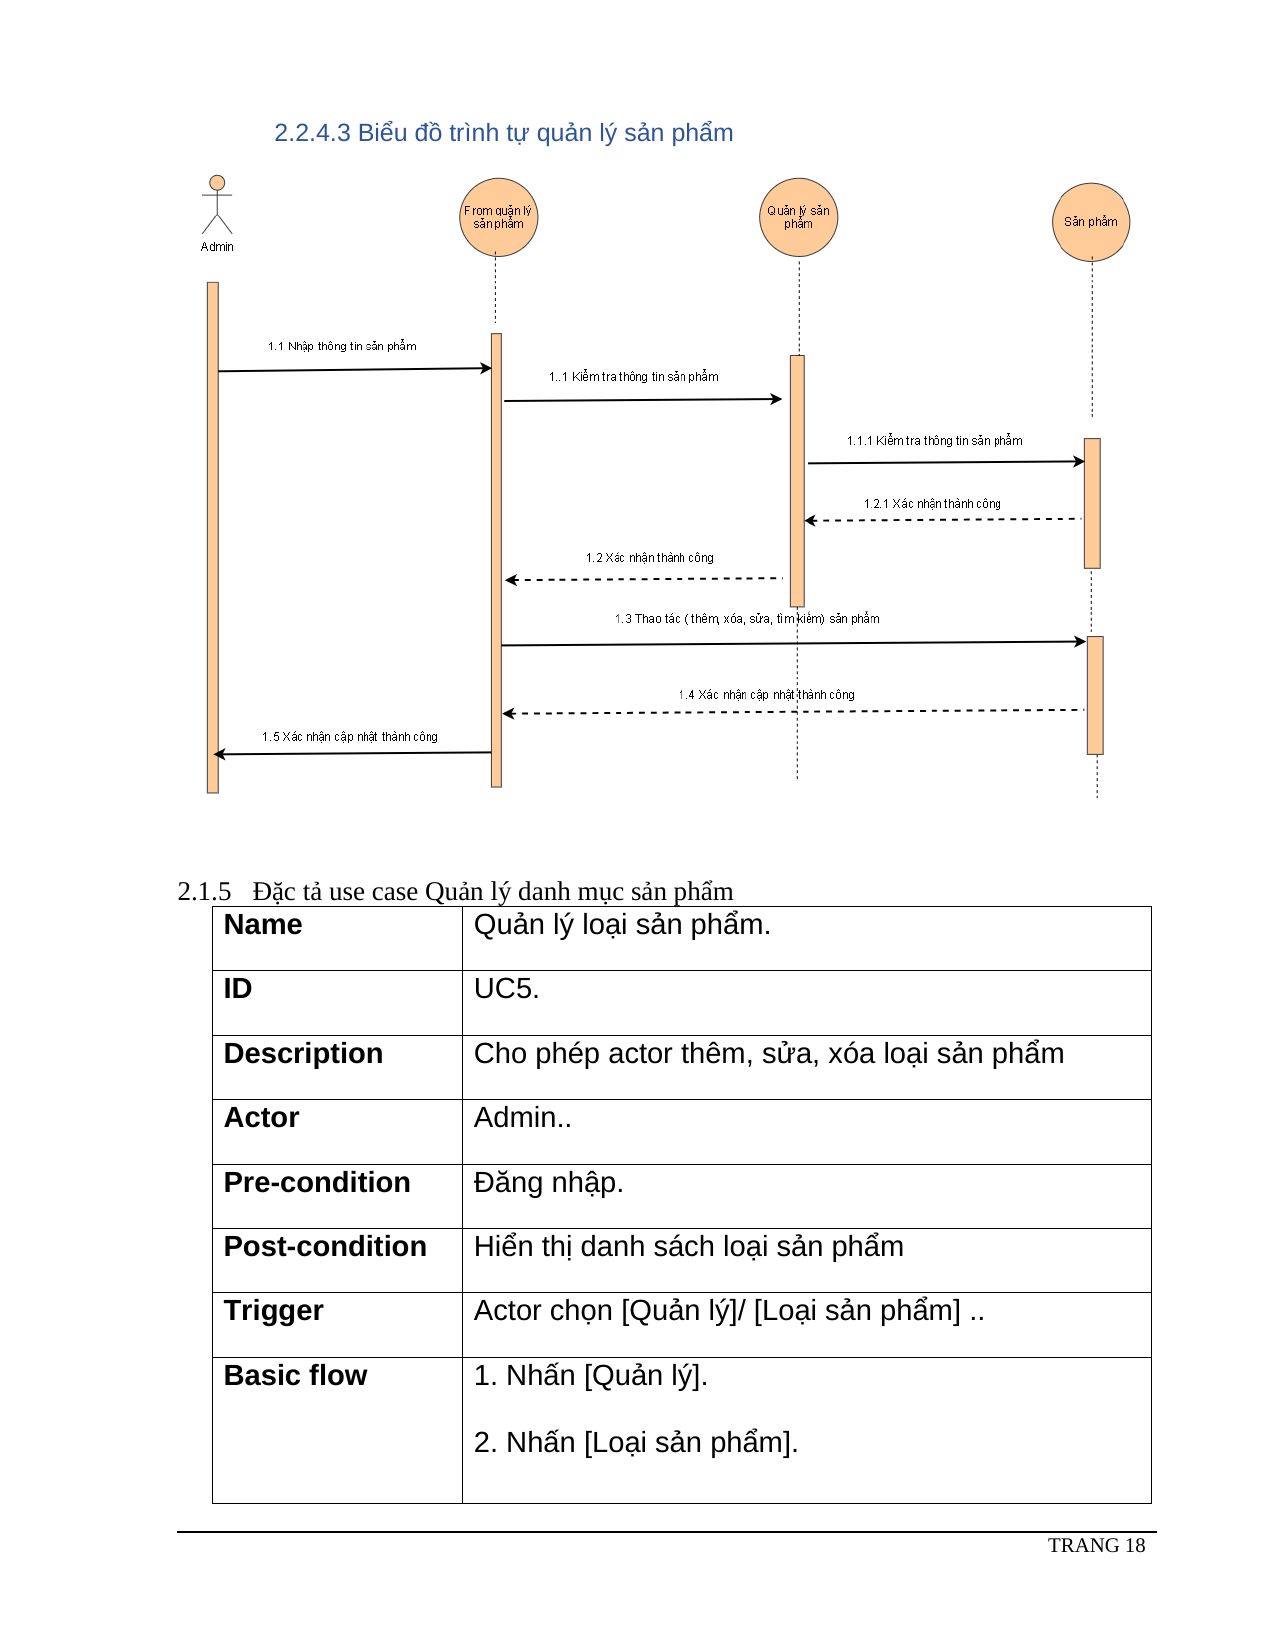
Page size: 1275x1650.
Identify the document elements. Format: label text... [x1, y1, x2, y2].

subtitle Đặc tả use case Quản lý danh mục sản phẩm [177, 875, 1186, 906]
table_cell Actor [213, 1100, 462, 1163]
table_cell UC5. [463, 971, 1151, 1035]
picture [177, 149, 1187, 810]
table_cell Cho phép actor thêm, sửa, xóa loại sản phẩm [463, 1036, 1151, 1099]
table_cell ID [213, 971, 462, 1035]
table_header Name [213, 907, 462, 970]
table_cell Admin.. [463, 1100, 1151, 1163]
table_cell Description [213, 1036, 462, 1099]
table_cell Pre-condition [213, 1165, 462, 1228]
table_cell Đăng nhập. [463, 1165, 1151, 1228]
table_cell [463, 1358, 1151, 1502]
table_cell Post-condition [213, 1229, 462, 1292]
table_cell Trigger [213, 1293, 462, 1357]
table_cell Basic flow [213, 1358, 462, 1502]
table_header Quản lý loại sản phẩm. [463, 907, 1151, 970]
subtitle 2.2.4.3 Biểu đồ trình tự quản lý sản phẩm [177, 118, 1186, 147]
table_cell Actor chọn [Quản lý]/ [Loại sản phẩm] .. [463, 1293, 1151, 1357]
table_cell Hiển thị danh sách loại sản phẩm [463, 1229, 1151, 1292]
